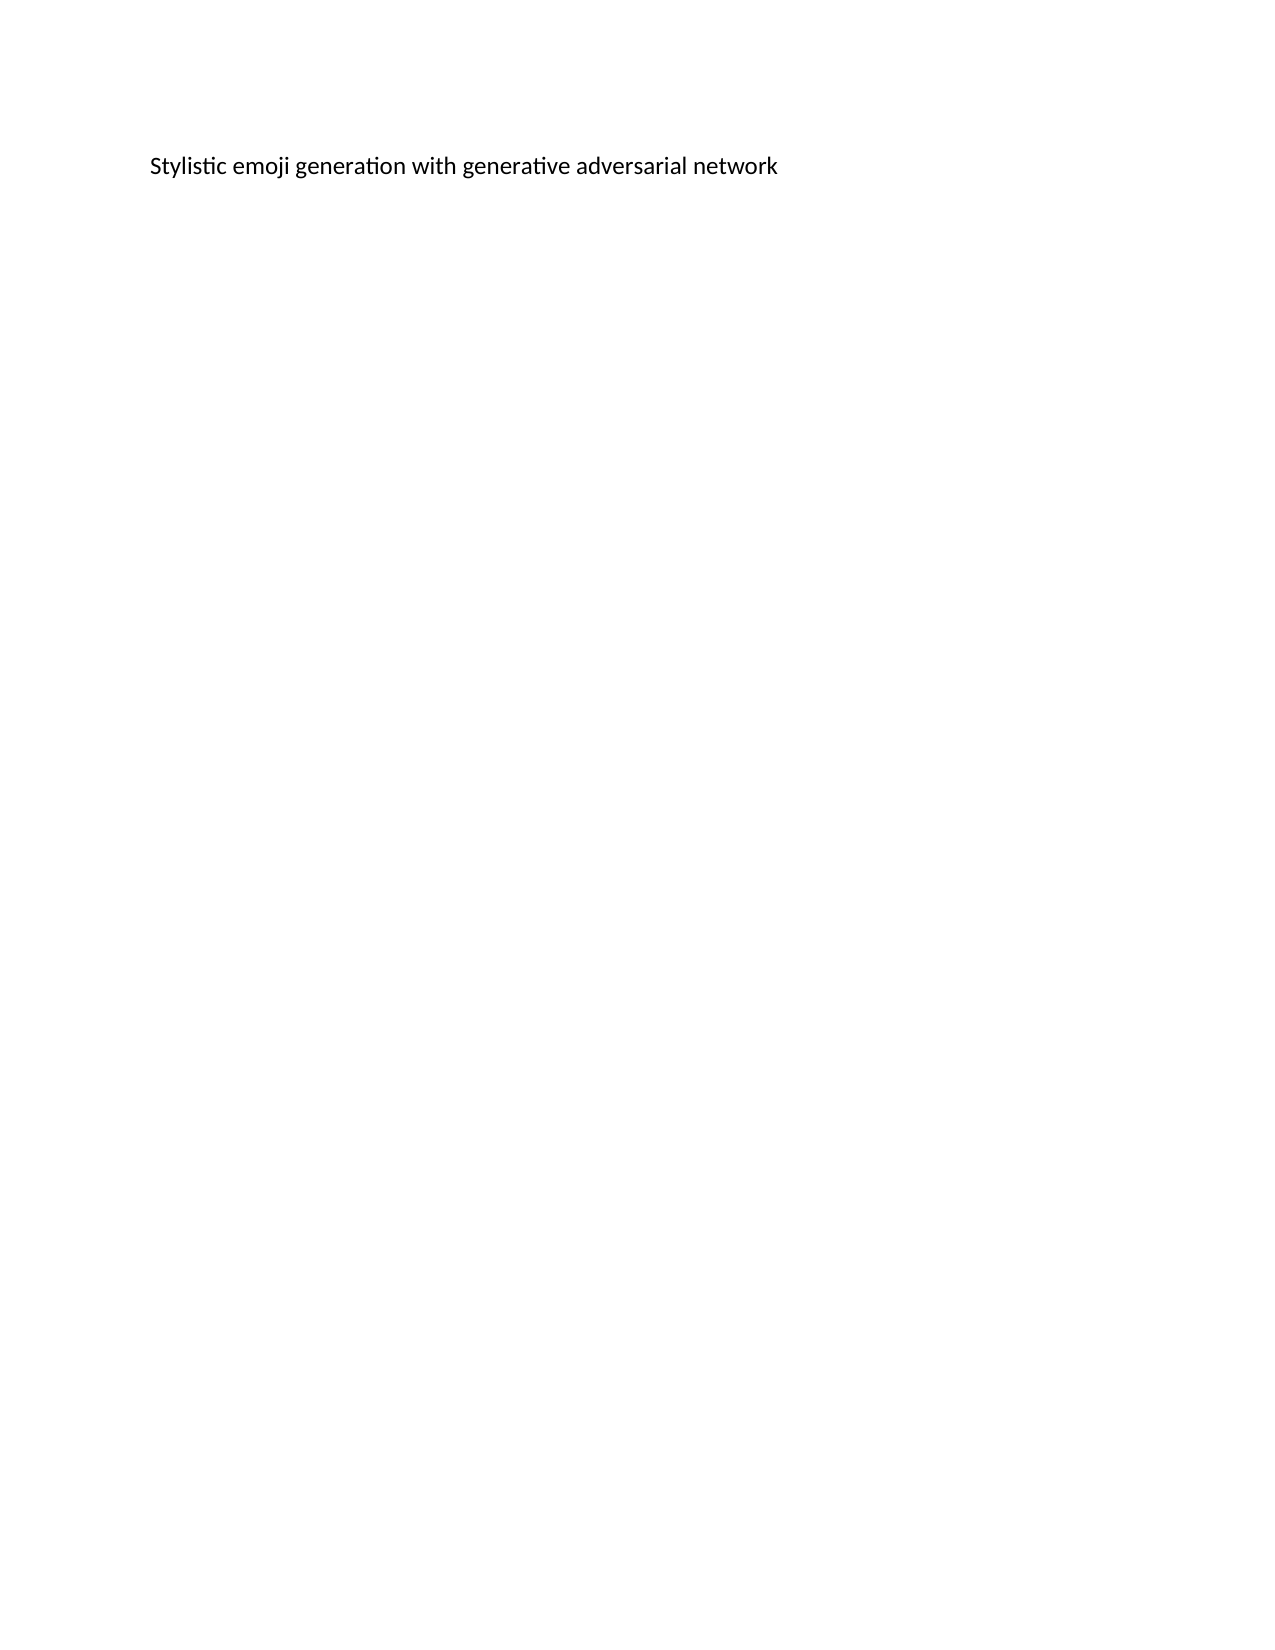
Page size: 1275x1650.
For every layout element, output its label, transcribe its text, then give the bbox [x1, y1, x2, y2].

text Stylistic emoji generation with generative adversarial network [150, 150, 1125, 181]
